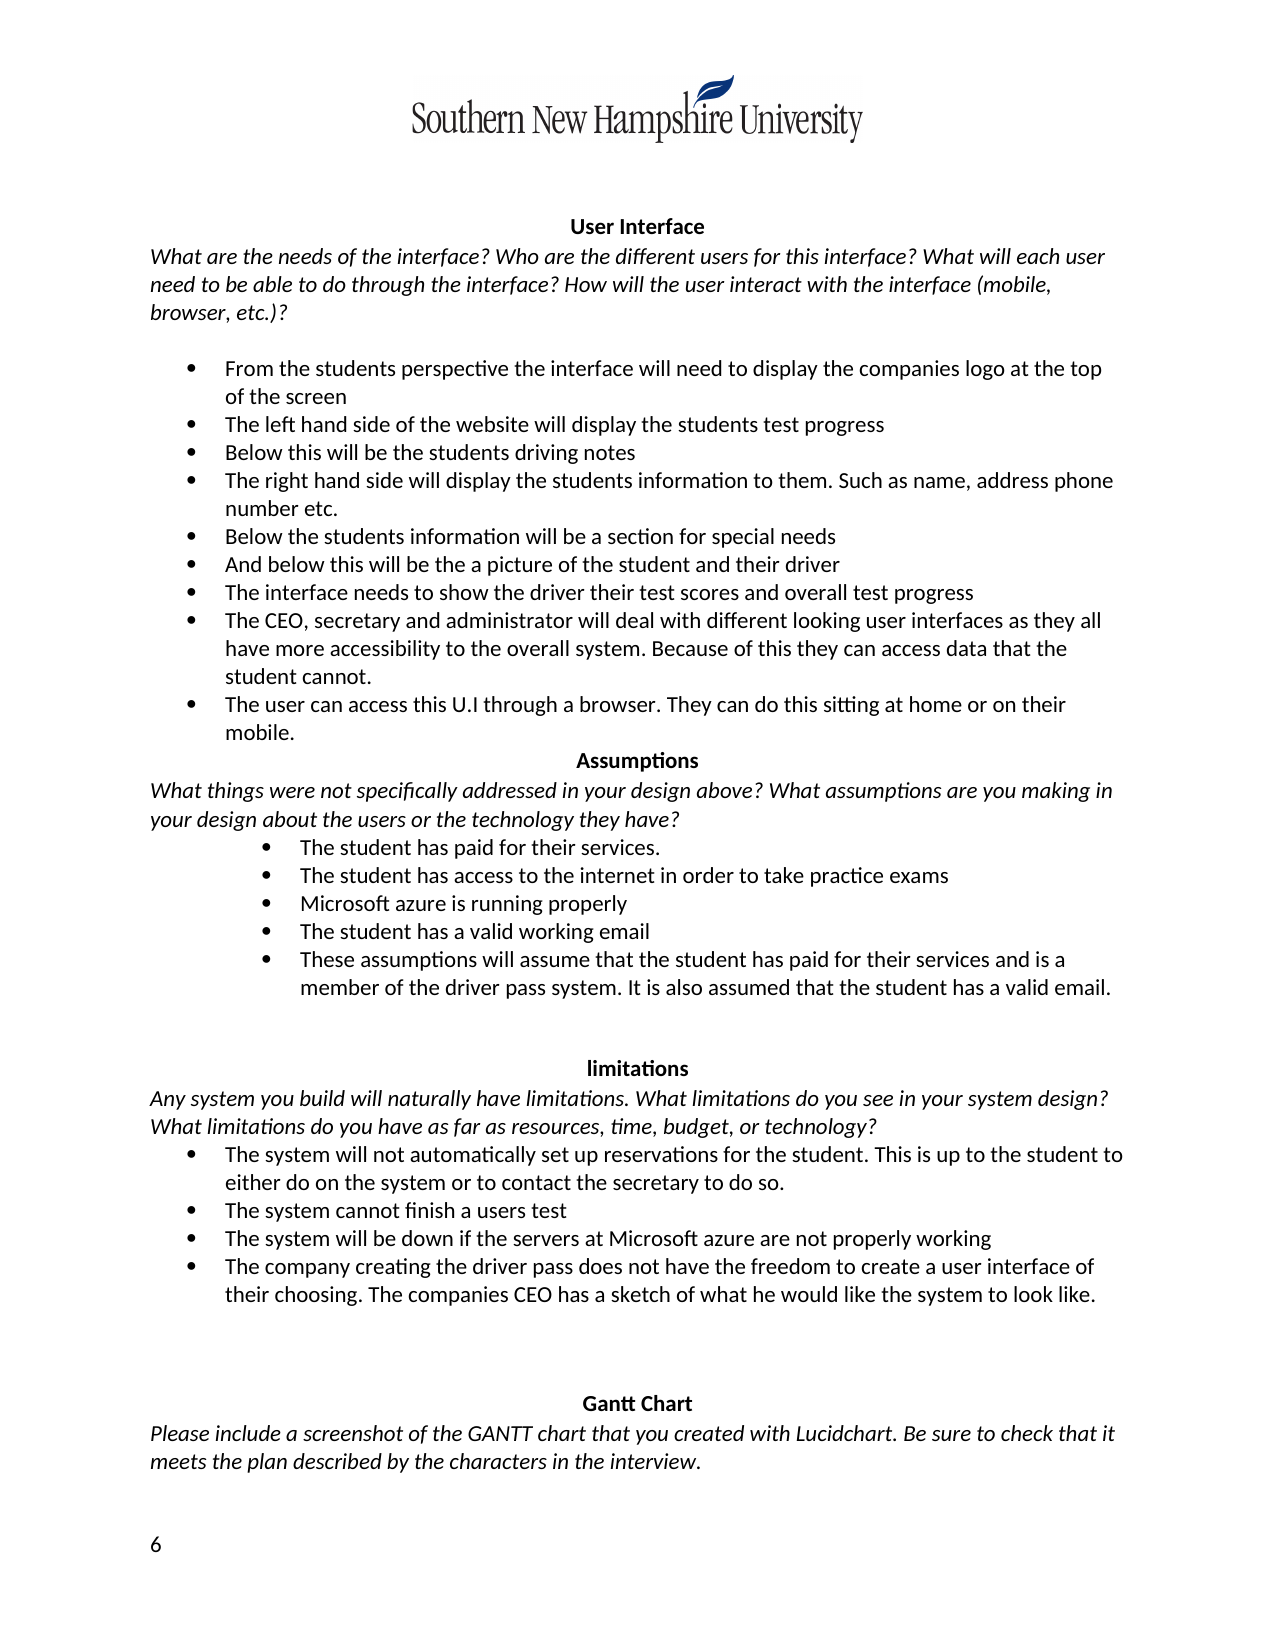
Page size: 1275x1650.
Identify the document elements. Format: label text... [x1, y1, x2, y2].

subtitle Gantt Chart [150, 1389, 1125, 1417]
list Below the students information will be a section for special needs [187, 522, 1125, 550]
list Microsoft azure is running properly [262, 889, 1125, 917]
list The interface needs to show the driver their test scores and overall test progress [187, 578, 1125, 606]
list The left hand side of the website will display the students test progress [187, 410, 1125, 438]
list The student has access to the internet in order to take practice exams [262, 861, 1125, 889]
list These assumptions will assume that the student has paid for their services and is a member of the driver pass system. It is also assumed that the student has a valid email. [262, 945, 1125, 1001]
list And below this will be the a picture of the student and their driver [187, 550, 1125, 578]
list The system will be down if the servers at Microsoft azure are not properly working [187, 1224, 1125, 1252]
text What are the needs of the interface? Who are the different users for this interface? What will each user need to be able to do through the interface? How will the user interact with the interface (mobile, browser, etc.)? [150, 242, 1125, 326]
list The student has paid for their services. [262, 833, 1125, 861]
list The system will not automatically set up reservations for the student. This is up to the student to either do on the system or to contact the secretary to do so. [187, 1140, 1125, 1196]
list The system cannot finish a users test [187, 1196, 1125, 1224]
subtitle Assumptions [150, 746, 1125, 774]
text Any system you build will naturally have limitations. What limitations do you see in your system design? What limitations do you have as far as resources, time, budget, or technology? [150, 1084, 1125, 1140]
list The CEO, secretary and administrator will deal with different looking user interfaces as they all have more accessibility to the overall system. Because of this they can access data that the student cannot. [187, 606, 1125, 690]
list The student has a valid working email [262, 917, 1125, 945]
list The right hand side will display the students information to them. Such as name, address phone number etc. [187, 466, 1125, 522]
list The company creating the driver pass does not have the freedom to create a user interface of their choosing. The companies CEO has a sketch of what he would like the system to look like. [187, 1252, 1125, 1308]
picture [412, 75, 863, 143]
list Below this will be the students driving notes [187, 438, 1125, 466]
text Please include a screenshot of the GANTT chart that you created with Lucidchart. Be sure to check that it meets the plan described by the characters in the interview. [150, 1419, 1125, 1476]
list The user can access this U.I through a browser. They can do this sitting at home or on their mobile. [187, 690, 1125, 746]
subtitle User Interface [150, 212, 1125, 240]
text What things were not specifically addressed in your design above? What assumptions are you making in your design about the users or the technology they have? [150, 777, 1125, 833]
list From the students perspective the interface will need to display the companies logo at the top of the screen [187, 354, 1125, 410]
subtitle limitations [150, 1054, 1125, 1082]
